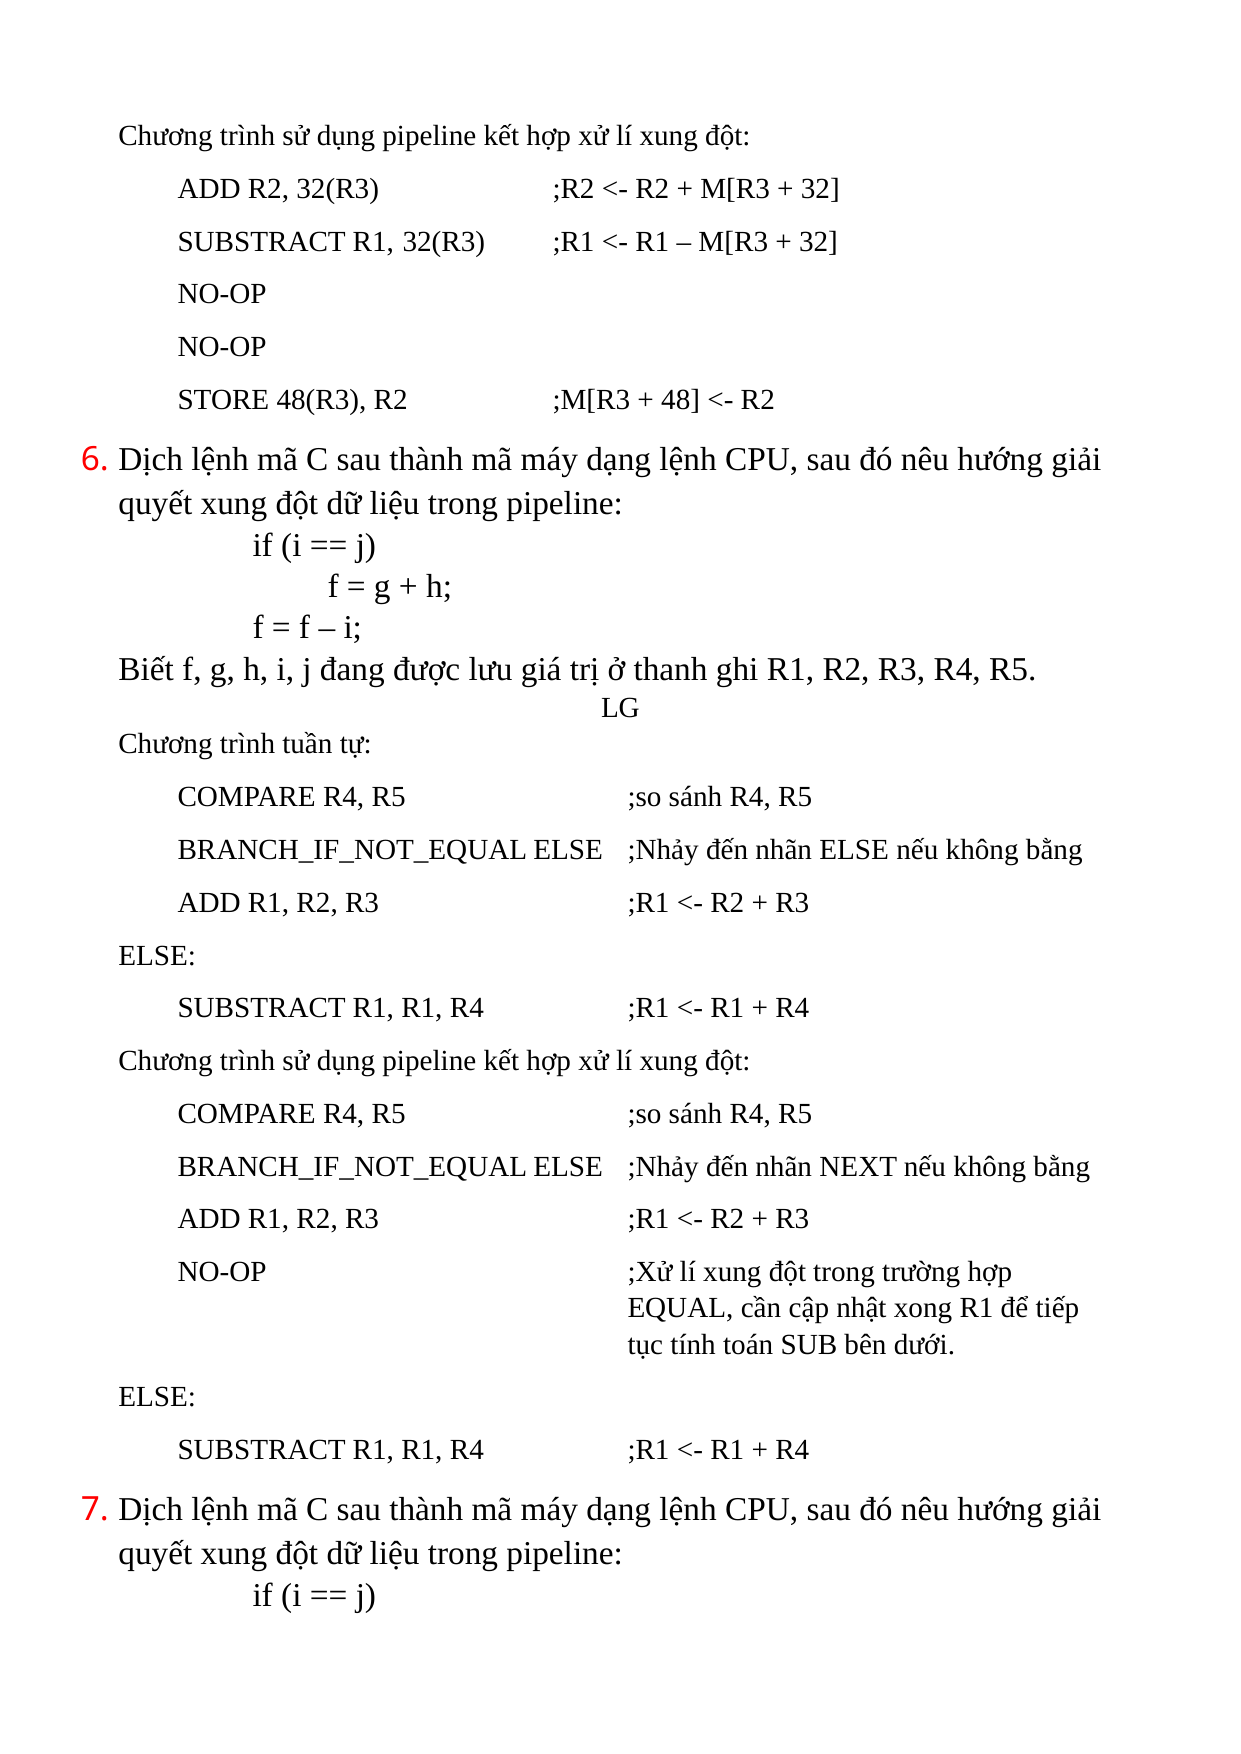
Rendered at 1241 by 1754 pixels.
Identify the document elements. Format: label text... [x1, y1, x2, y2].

text ADD R1, R2, R3 ;R1 <- R2 + R3 [177, 1202, 1122, 1235]
list Chương trình tuần tự: [118, 726, 1122, 760]
text BRANCH_IF_NOT_EQUAL ELSE ;Nhảy đến nhãn ELSE nếu không bằng [177, 832, 1122, 866]
list if (i == j) [252, 525, 1122, 563]
list f = g + h; [252, 566, 1122, 604]
text ADD R2, 32(R3) ;R2 <- R2 + M[R3 + 32] [177, 171, 1122, 204]
text NO-OP ;Xử lí xung đột trong trường hợp EQUAL, cần cập nhật xong R1 để tiếp tục tính toán SUB bên dưới. [177, 1254, 1122, 1360]
text NO-OP [177, 277, 1122, 310]
list Dịch lệnh mã C sau thành mã máy dạng lệnh CPU, sau đó nêu hướng giải quyết xung đột dữ liệu trong pipeline: [81, 435, 1122, 522]
list Biết f, g, h, i, j đang được lưu giá trị ở thanh ghi R1, R2, R3, R4, R5. [118, 649, 1122, 687]
text NO-OP [177, 329, 1122, 363]
text COMPARE R4, R5 ;so sánh R4, R5 [177, 779, 1122, 813]
list Dịch lệnh mã C sau thành mã máy dạng lệnh CPU, sau đó nêu hướng giải quyết xung đột dữ liệu trong pipeline: [81, 1485, 1122, 1572]
text SUBSTRACT R1, R1, R4 ;R1 <- R1 + R4 [177, 990, 1122, 1024]
text STORE 48(R3), R2 ;M[R3 + 48] <- R2 [177, 382, 1122, 416]
list f = f – i; [252, 607, 1122, 646]
text COMPARE R4, R5 ;so sánh R4, R5 [177, 1096, 1122, 1129]
list if (i == j) [252, 1575, 1122, 1613]
list LG [118, 690, 1122, 724]
text ADD R1, R2, R3 ;R1 <- R2 + R3 [177, 885, 1122, 918]
text Chương trình sử dụng pipeline kết hợp xử lí xung đột: [118, 118, 1122, 152]
text BRANCH_IF_NOT_EQUAL ELSE ;Nhảy đến nhãn NEXT nếu không bằng [177, 1149, 1122, 1182]
text ELSE: [118, 1379, 1122, 1413]
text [177, 224, 1122, 257]
text SUBSTRACT R1, R1, R4 ;R1 <- R1 + R4 [177, 1432, 1122, 1466]
text ELSE: [118, 938, 1122, 971]
text Chương trình sử dụng pipeline kết hợp xử lí xung đột: [118, 1043, 1122, 1077]
